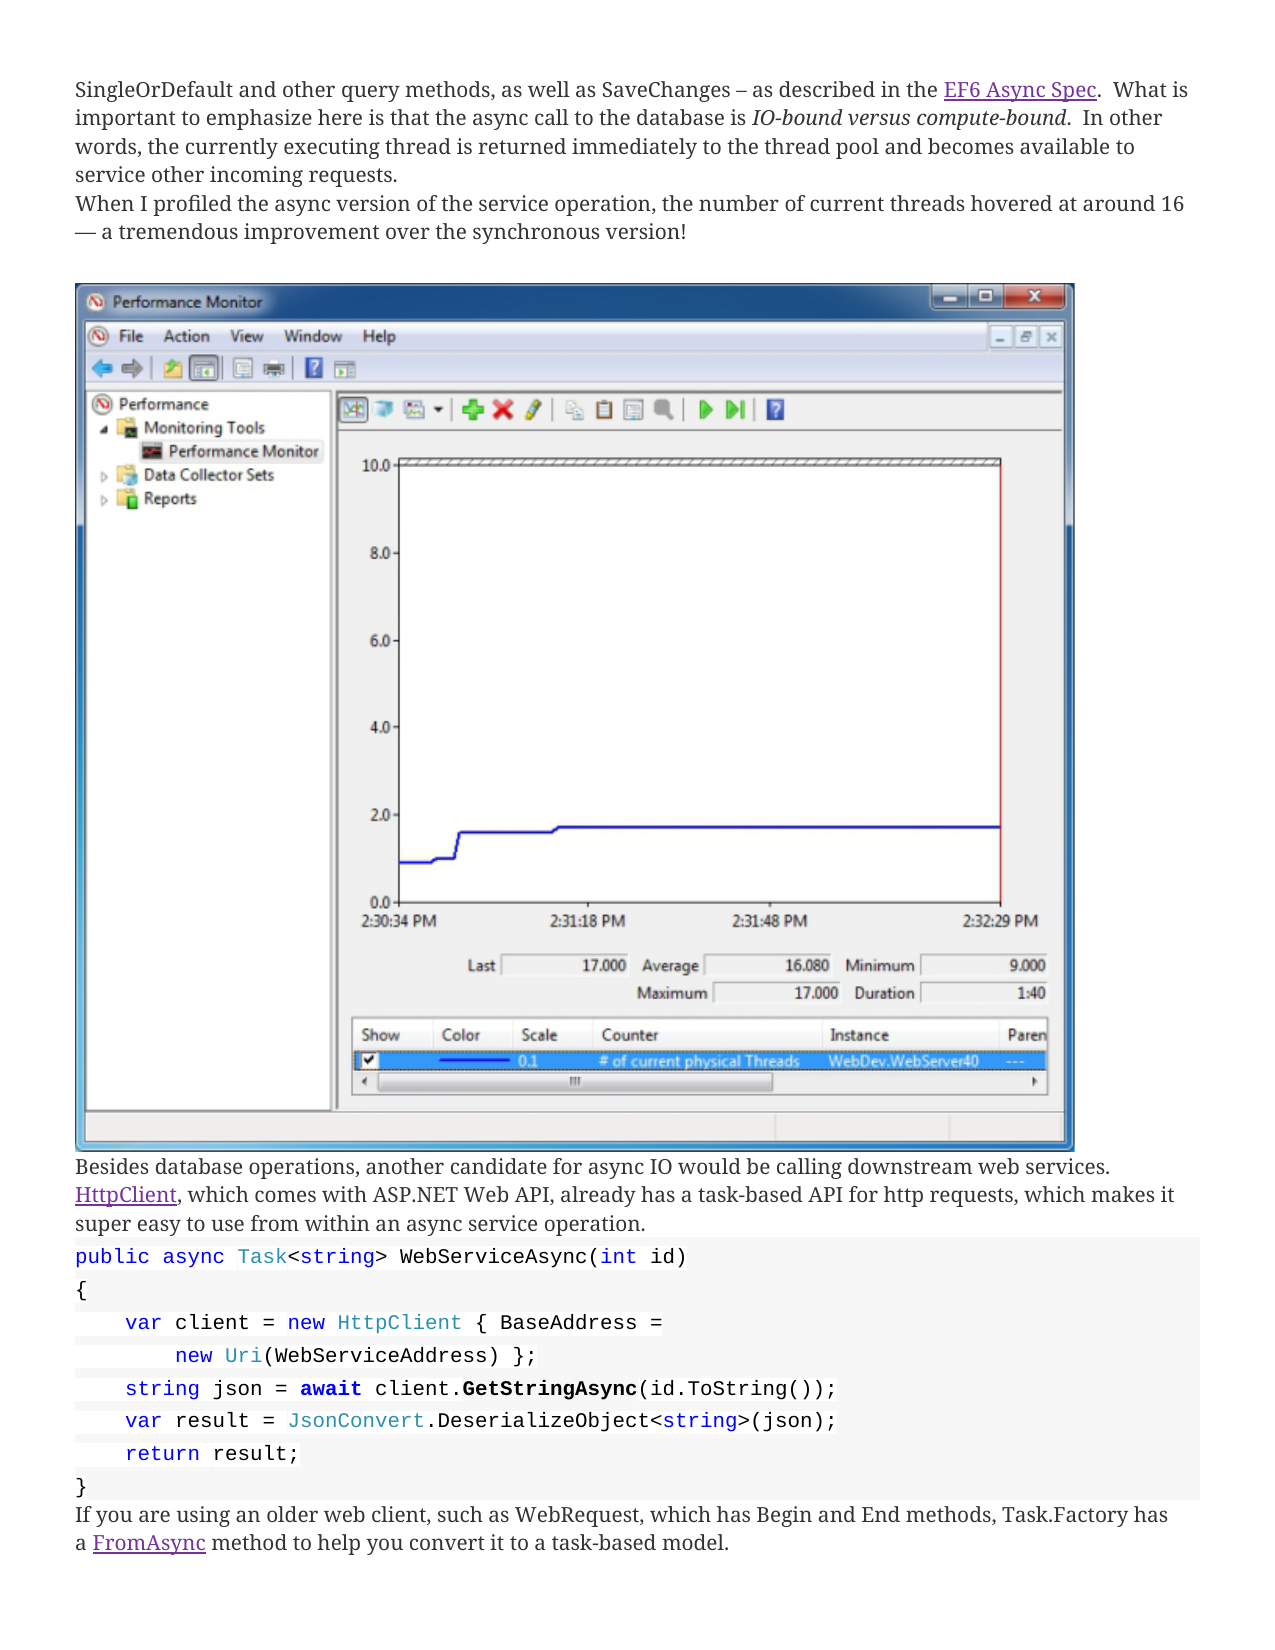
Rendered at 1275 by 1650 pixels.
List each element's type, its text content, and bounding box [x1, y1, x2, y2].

text new Uri(WebServiceAddress) }; [75, 1336, 1200, 1368]
text Besides database operations, another candidate for async IO would be calling downstream web services. HttpClient, which comes with ASP.NET Web API, already has a task-based API for http requests, which makes it super easy to use from within an async service operation. [75, 1152, 1200, 1237]
text var client = new HttpClient { BaseAddress = [75, 1303, 1200, 1336]
text If you are using an older web client, such as WebRequest, which has Begin and End methods, Task.Factory has a FromAsync method to help you convert it to a task-based model. [75, 1500, 1200, 1557]
text { [75, 1270, 1200, 1303]
text } [75, 1467, 1200, 1500]
text var result = JsonConvert.DeserializeObject<string>(json); [75, 1401, 1200, 1434]
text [75, 75, 1200, 189]
text When I profiled the async version of the service operation, the number of current threads hovered at around 16 — a tremendous improvement over the synchronous version! [75, 189, 1200, 246]
picture [75, 283, 1075, 1152]
text public async Task<string> WebServiceAsync(int id) [75, 1237, 1200, 1270]
text string json = await client.GetStringAsync(id.ToString()); [75, 1368, 1200, 1401]
text return result; [75, 1434, 1200, 1467]
